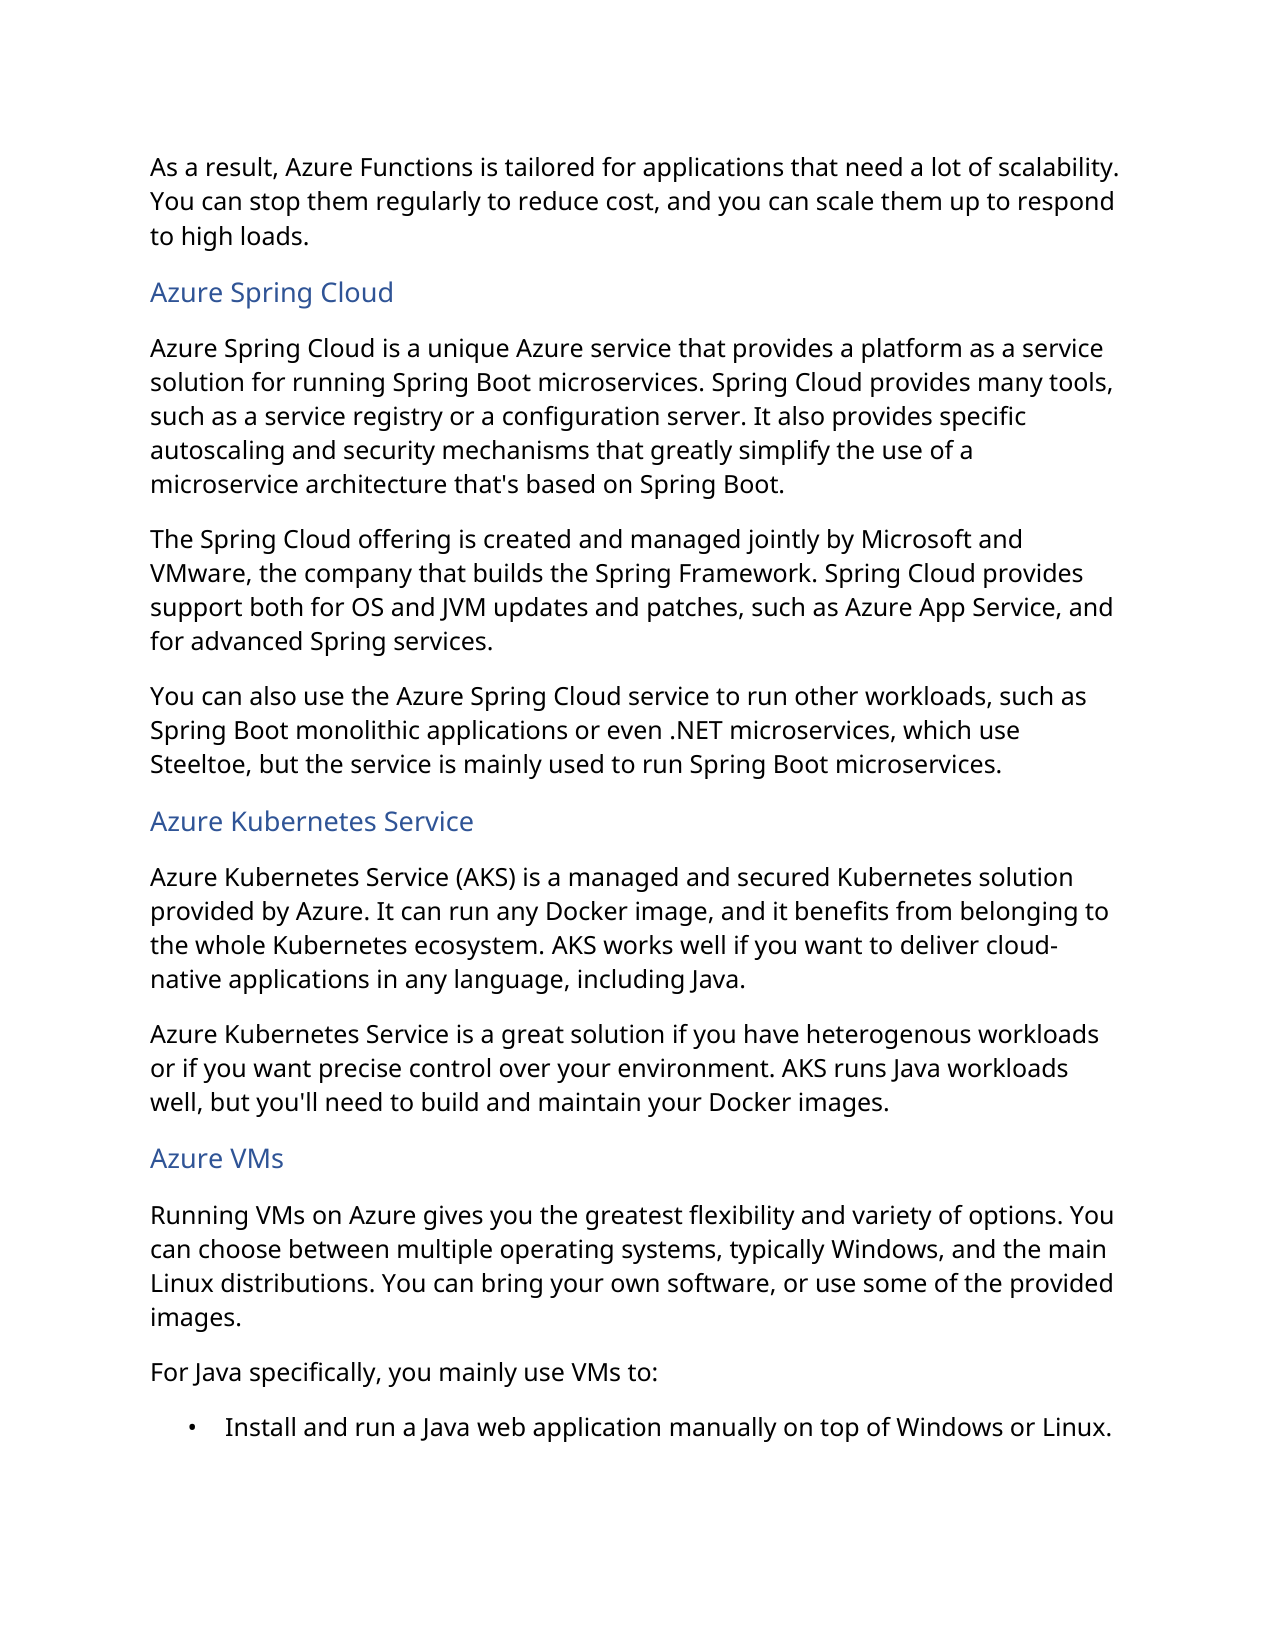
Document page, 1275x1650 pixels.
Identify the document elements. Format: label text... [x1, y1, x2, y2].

subtitle Azure VMs [150, 1140, 1125, 1177]
text Azure Spring Cloud is a unique Azure service that provides a platform as a service solution for running Spring Boot microservices. Spring Cloud provides many tools, such as a service registry or a configuration server. It also provides specific autoscaling and security mechanisms that greatly simplify the use of a microservice architecture that's based on Spring Boot. [150, 331, 1125, 501]
text Azure Kubernetes Service (AKS) is a managed and secured Kubernetes solution provided by Azure. It can run any Docker image, and it benefits from belonging to the whole Kubernetes ecosystem. AKS works well if you want to deliver cloud-native applications in any language, including Java. [150, 860, 1125, 996]
text The Spring Cloud offering is created and managed jointly by Microsoft and VMware, the company that builds the Spring Framework. Spring Cloud provides support both for OS and JVM updates and patches, such as Azure App Service, and for advanced Spring services. [150, 522, 1125, 658]
text Running VMs on Azure gives you the greatest flexibility and variety of options. You can choose between multiple operating systems, typically Windows, and the main Linux distributions. You can bring your own software, or use some of the provided images. [150, 1197, 1125, 1334]
subtitle Azure Spring Cloud [150, 273, 1125, 310]
text For Java specifically, you mainly use VMs to: [150, 1354, 1125, 1389]
subtitle Azure Kubernetes Service [150, 802, 1125, 839]
text Azure Kubernetes Service is a great solution if you have heterogenous workloads or if you want precise control over your environment. AKS runs Java workloads well, but you'll need to build and maintain your Docker images. [150, 1017, 1125, 1119]
list Install and run a Java web application manually on top of Windows or Linux. [187, 1409, 1125, 1443]
text You can also use the Azure Spring Cloud service to run other workloads, such as Spring Boot monolithic applications or even .NET microservices, which use Steeltoe, but the service is mainly used to run Spring Boot microservices. [150, 679, 1125, 781]
text As a result, Azure Functions is tailored for applications that need a lot of scalability. You can stop them regularly to reduce cost, and you can scale them up to respond to high loads. [150, 150, 1125, 252]
